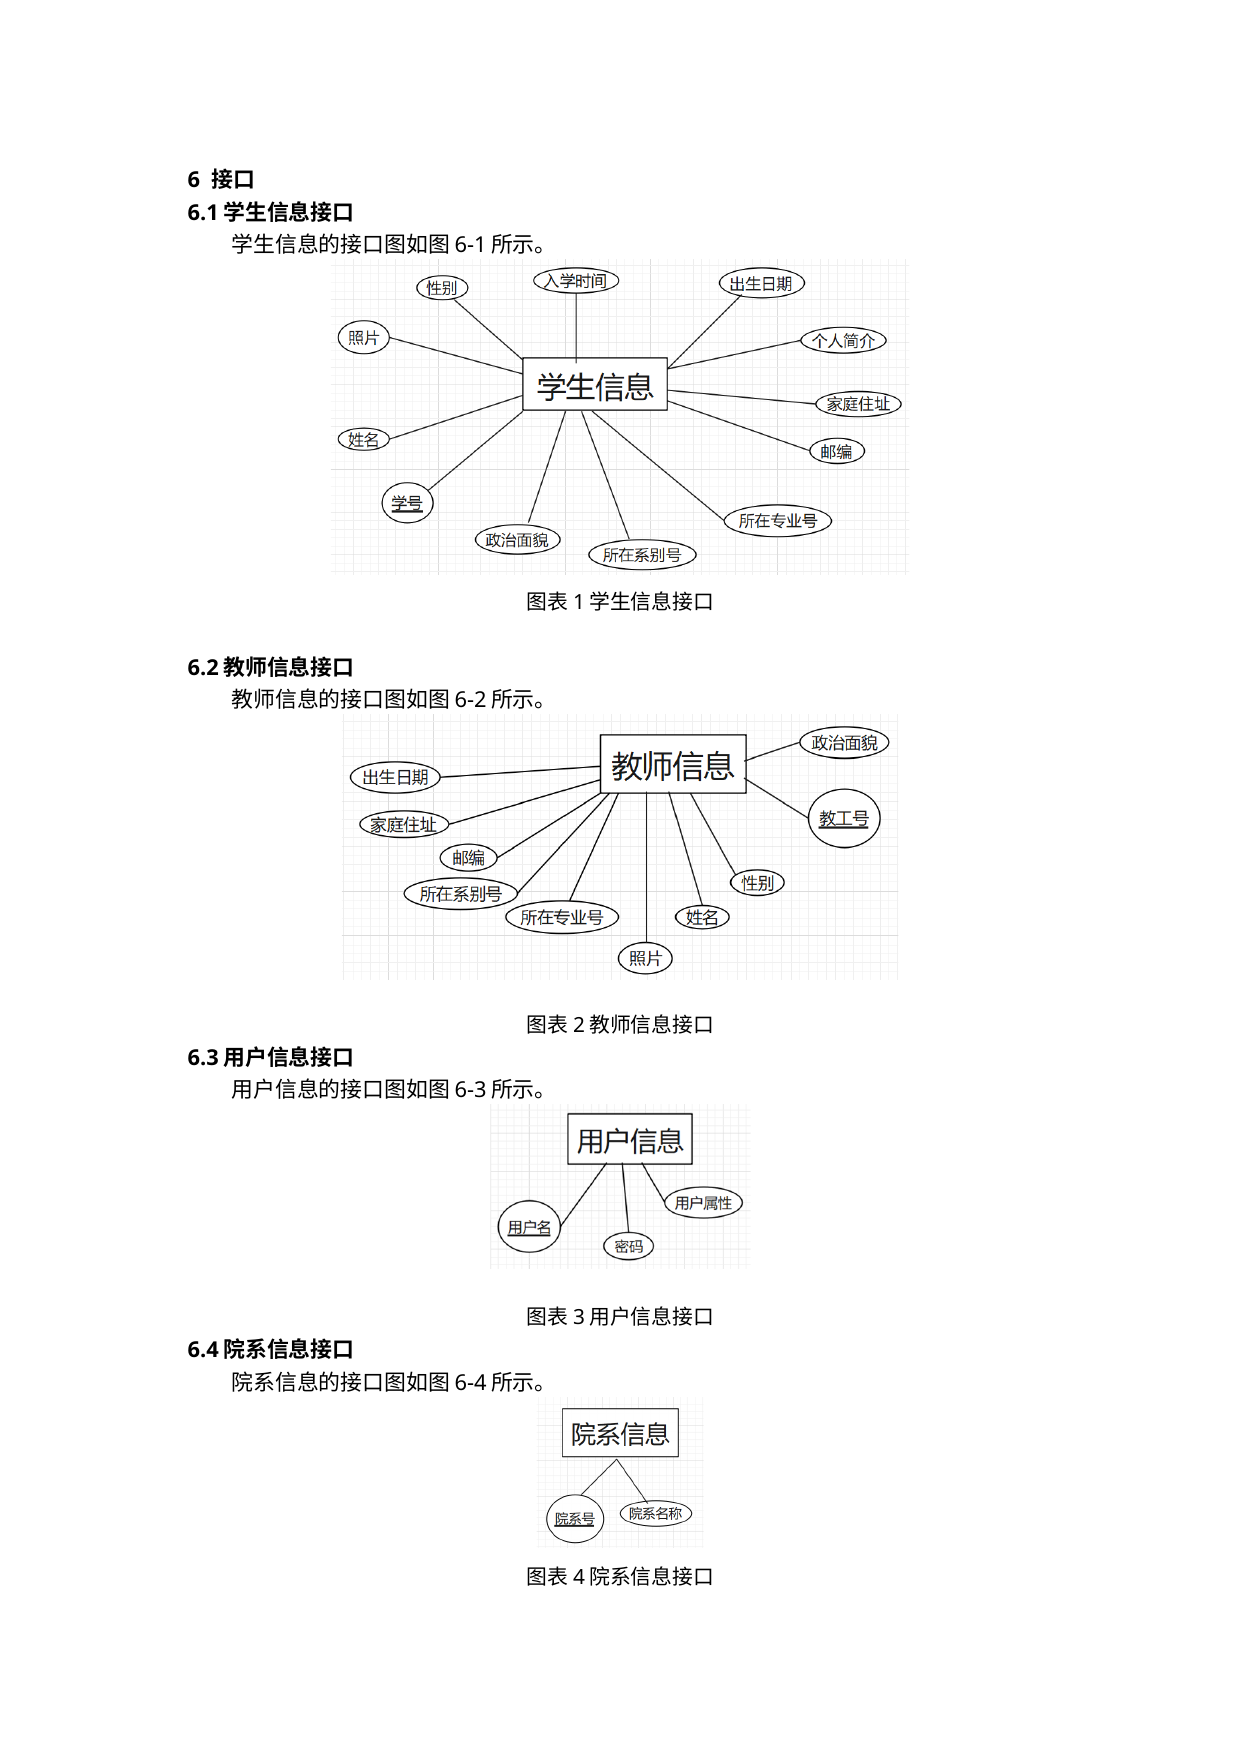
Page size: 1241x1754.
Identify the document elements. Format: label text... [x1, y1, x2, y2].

text 图表 2教师信息接口 [187, 1007, 1053, 1039]
text 院系信息的接口图如图6-4所示。 [187, 1364, 1053, 1397]
text 学生信息的接口图如图6-1所示。 [187, 227, 1053, 259]
picture [536, 1397, 704, 1548]
text 6 接口 [187, 162, 1053, 194]
text 图表 1学生信息接口 [187, 584, 1053, 617]
text 6.1学生信息接口 [187, 194, 1053, 227]
text 6.3用户信息接口 [187, 1039, 1053, 1072]
text 用户信息的接口图如图6-3所示。 [187, 1072, 1053, 1104]
text 6.2教师信息接口 [187, 649, 1053, 682]
picture [489, 1104, 751, 1269]
text 图表 3用户信息接口 [187, 1299, 1053, 1332]
picture [330, 259, 910, 575]
text 6.4院系信息接口 [187, 1332, 1053, 1364]
text 教师信息的接口图如图6-2所示。 [187, 682, 1053, 714]
picture [341, 714, 899, 980]
text 图表 4院系信息接口 [187, 1559, 1053, 1592]
